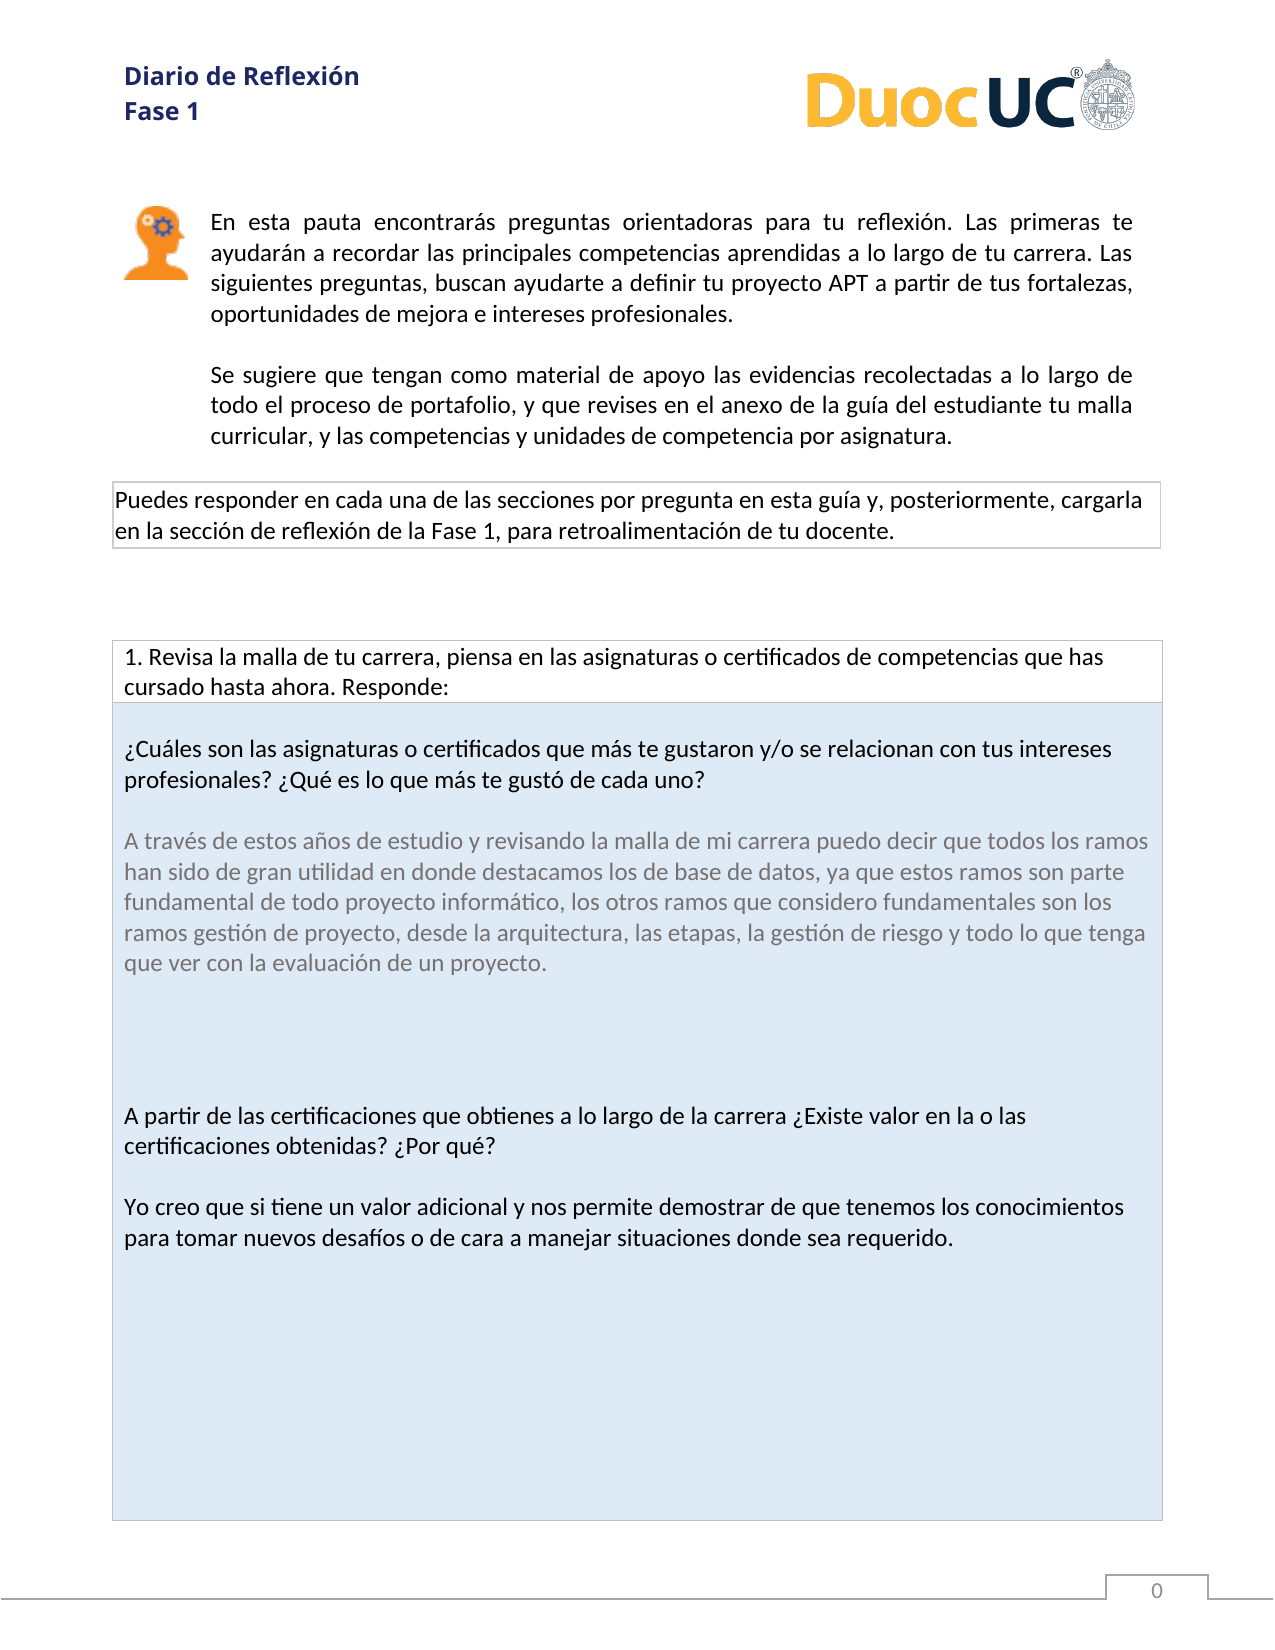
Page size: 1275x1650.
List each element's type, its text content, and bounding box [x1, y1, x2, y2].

table_header [112, 207, 199, 451]
picture [807, 59, 1135, 130]
table_header 1. Revisa la malla de tu carrera, piensa en las asignaturas o certificados de competencias que has cursado hasta ahora. Responde: [113, 641, 1162, 702]
table_header En esta pauta encontrarás preguntas orientadoras para tu reflexión. Las primeras te ayudarán a recordar las principales competencias aprendidas a lo largo de tu carrera. Las siguientes preguntas, buscan ayudarte a definir tu proyecto APT a partir de tus fortalezas, oportunidades de mejora e intereses profesionales. Se sugiere que tengan como material de apoyo las evidencias recolectadas a lo largo de todo el proceso de portafolio, y que revises en el anexo de la guía del estudiante tu malla curricular, y las competencias y unidades de competencia por asignatura. [199, 207, 1146, 451]
table_header Puedes responder en cada una de las secciones por pregunta en esta guía y, posteriormente, cargarla en la sección de reflexión de la Fase 1, para retroalimentación de tu docente. [114, 483, 1160, 547]
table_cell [113, 703, 1162, 1520]
